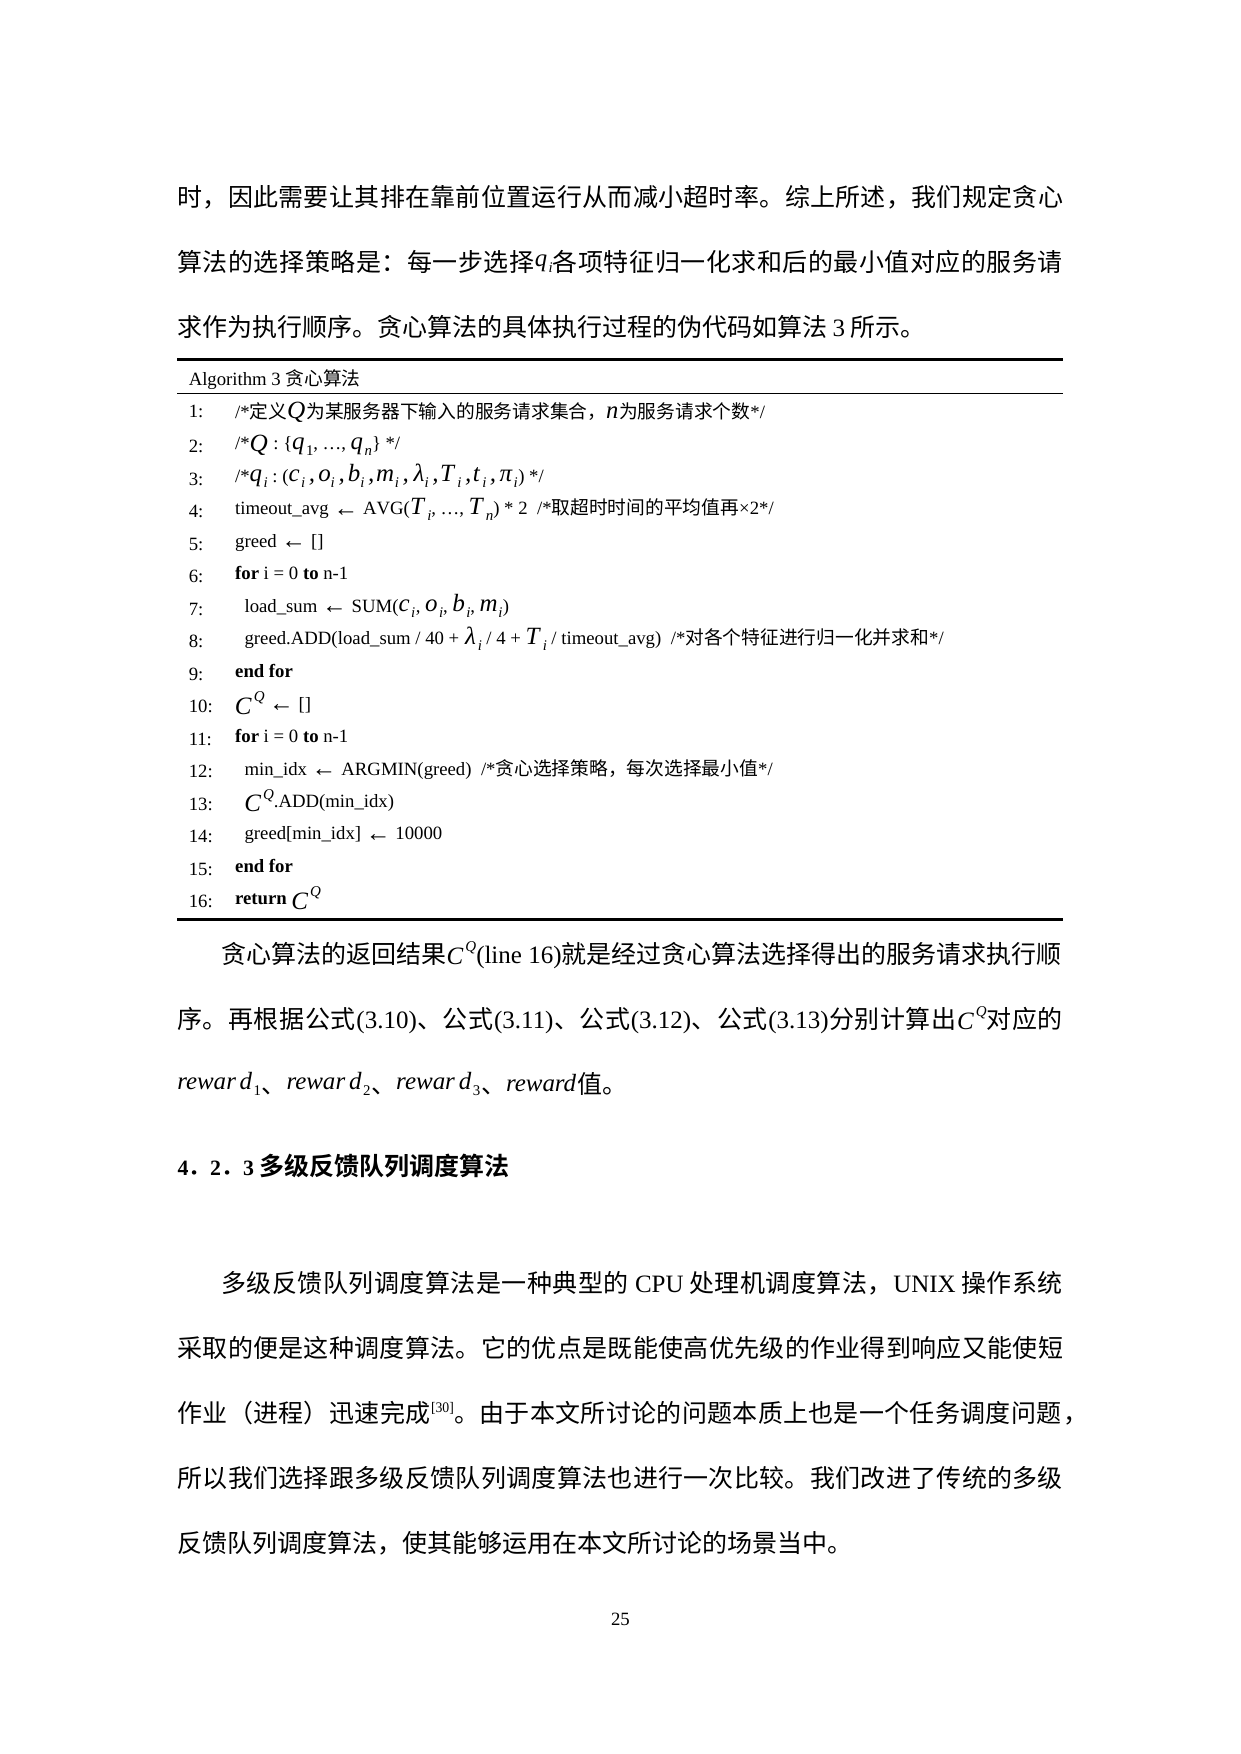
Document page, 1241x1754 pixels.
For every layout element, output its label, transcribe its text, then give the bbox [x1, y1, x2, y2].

table_cell 5: [177, 528, 224, 560]
text 贪心算法的返回结果(line 16)就是经过贪心算法选择得出的服务请求执行顺序。再根据公式(3.10)、公式(3.11)、公式(3.12)、公式(3.13)分别计算出对应的、、、值。 [177, 921, 1063, 1116]
table_cell 16: [177, 885, 224, 917]
table_cell 7: [177, 593, 224, 625]
text 多级反馈队列调度算法是一种典型的CPU处理机调度算法，UNIX操作系统采取的便是这种调度算法。它的优点是既能使高优先级的作业得到响应又能使短作业（进程）迅速完成[30]。由于本文所讨论的问题本质上也是一个任务调度问题，所以我们选择跟多级反馈队列调度算法也进行一次比较。我们改进了传统的多级反馈队列调度算法，使其能够运用在本文所讨论的场景当中。 [177, 1249, 1063, 1574]
table_cell 6: [177, 560, 224, 592]
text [177, 163, 1063, 358]
table_cell 9: [177, 658, 224, 690]
table_cell 3: [177, 463, 224, 495]
text 4．2．3 多级反馈队列调度算法 [177, 1132, 1063, 1197]
table_cell 2: [177, 427, 224, 462]
table_cell /*定义为某服务器下输入的服务请求集合，为服务请求个数*/ /* : {, …, } */ /* : () */ timeout_avg AVG(, …, ) * 2 /*取超时时间的平均值再×2*/ greed [] for i = 0 to n-1 load_sum SUM(, , , ) greed.ADD(load_sum / 40 + / 4 + / timeout_avg) /*对各个特征进行归一化并求和*/ end for [] for i = 0 to n-1 min_idx ARGMIN(greed) /*贪心选择策略，每次选择最小值*/ .ADD(min_idx) greed[min_idx] 10000 end for return [224, 394, 1063, 917]
table_cell 15: [177, 853, 224, 885]
table_header Algorithm 3 贪心算法 [177, 361, 1063, 393]
table_cell 13: [177, 788, 224, 820]
table_cell 4: [177, 495, 224, 527]
table_cell 12: [177, 755, 224, 787]
table_cell 1: [177, 394, 224, 427]
table_cell 8: [177, 625, 224, 657]
table_cell 11: [177, 723, 224, 755]
table_cell 10: [177, 690, 224, 722]
table_cell 14: [177, 820, 224, 852]
